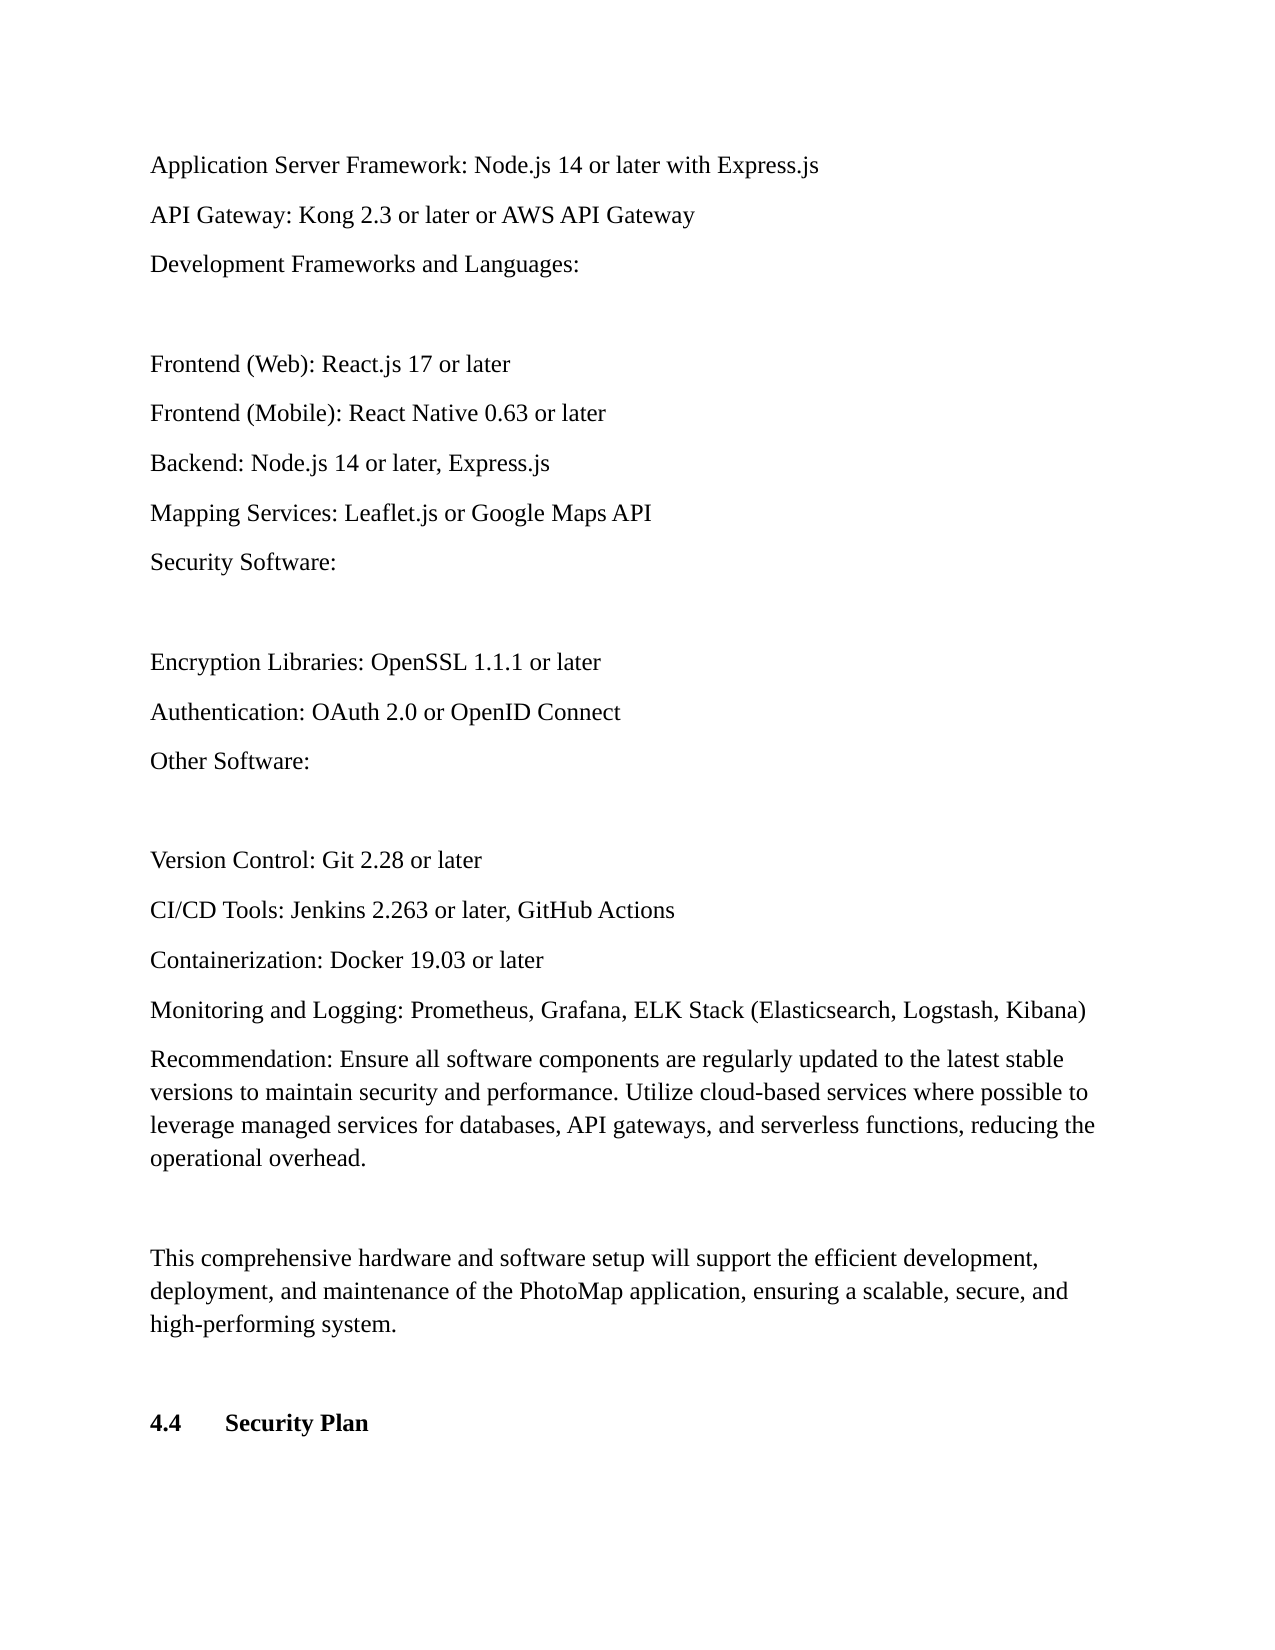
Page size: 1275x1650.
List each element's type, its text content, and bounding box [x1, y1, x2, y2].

text CI/CD Tools: Jenkins 2.263 or later, GitHub Actions [150, 895, 1125, 924]
text Containerization: Docker 19.03 or later [150, 945, 1125, 974]
text This comprehensive hardware and software setup will support the efficient development, deployment, and maintenance of the PhotoMap application, ensuring a scalable, secure, and high-performing system. [150, 1243, 1125, 1338]
subtitle 4.4 Security Plan [150, 1408, 1125, 1437]
text Frontend (Mobile): React Native 0.63 or later [150, 398, 1125, 427]
text Authentication: OAuth 2.0 or OpenID Connect [150, 697, 1125, 725]
text API Gateway: Kong 2.3 or later or AWS API Gateway [150, 200, 1125, 228]
text Monitoring and Logging: Prometheus, Grafana, ELK Stack (Elasticsearch, Logstash, Kibana) [150, 995, 1125, 1023]
text Application Server Framework: Node.js 14 or later with Express.js [150, 150, 1125, 179]
text Backend: Node.js 14 or later, Express.js [150, 448, 1125, 477]
text Encryption Libraries: OpenSSL 1.1.1 or later [150, 647, 1125, 676]
text Other Software: [150, 746, 1125, 775]
text Recommendation: Ensure all software components are regularly updated to the latest stable versions to maintain security and performance. Utilize cloud-based services where possible to leverage managed services for databases, API gateways, and serverless functions, reducing the operational overhead. [150, 1044, 1125, 1172]
text Version Control: Git 2.28 or later [150, 846, 1125, 874]
text Development Frameworks and Languages: [150, 249, 1125, 278]
text Frontend (Web): React.js 17 or later [150, 349, 1125, 377]
text Security Software: [150, 547, 1125, 576]
text Mapping Services: Leaflet.js or Google Maps API [150, 498, 1125, 527]
